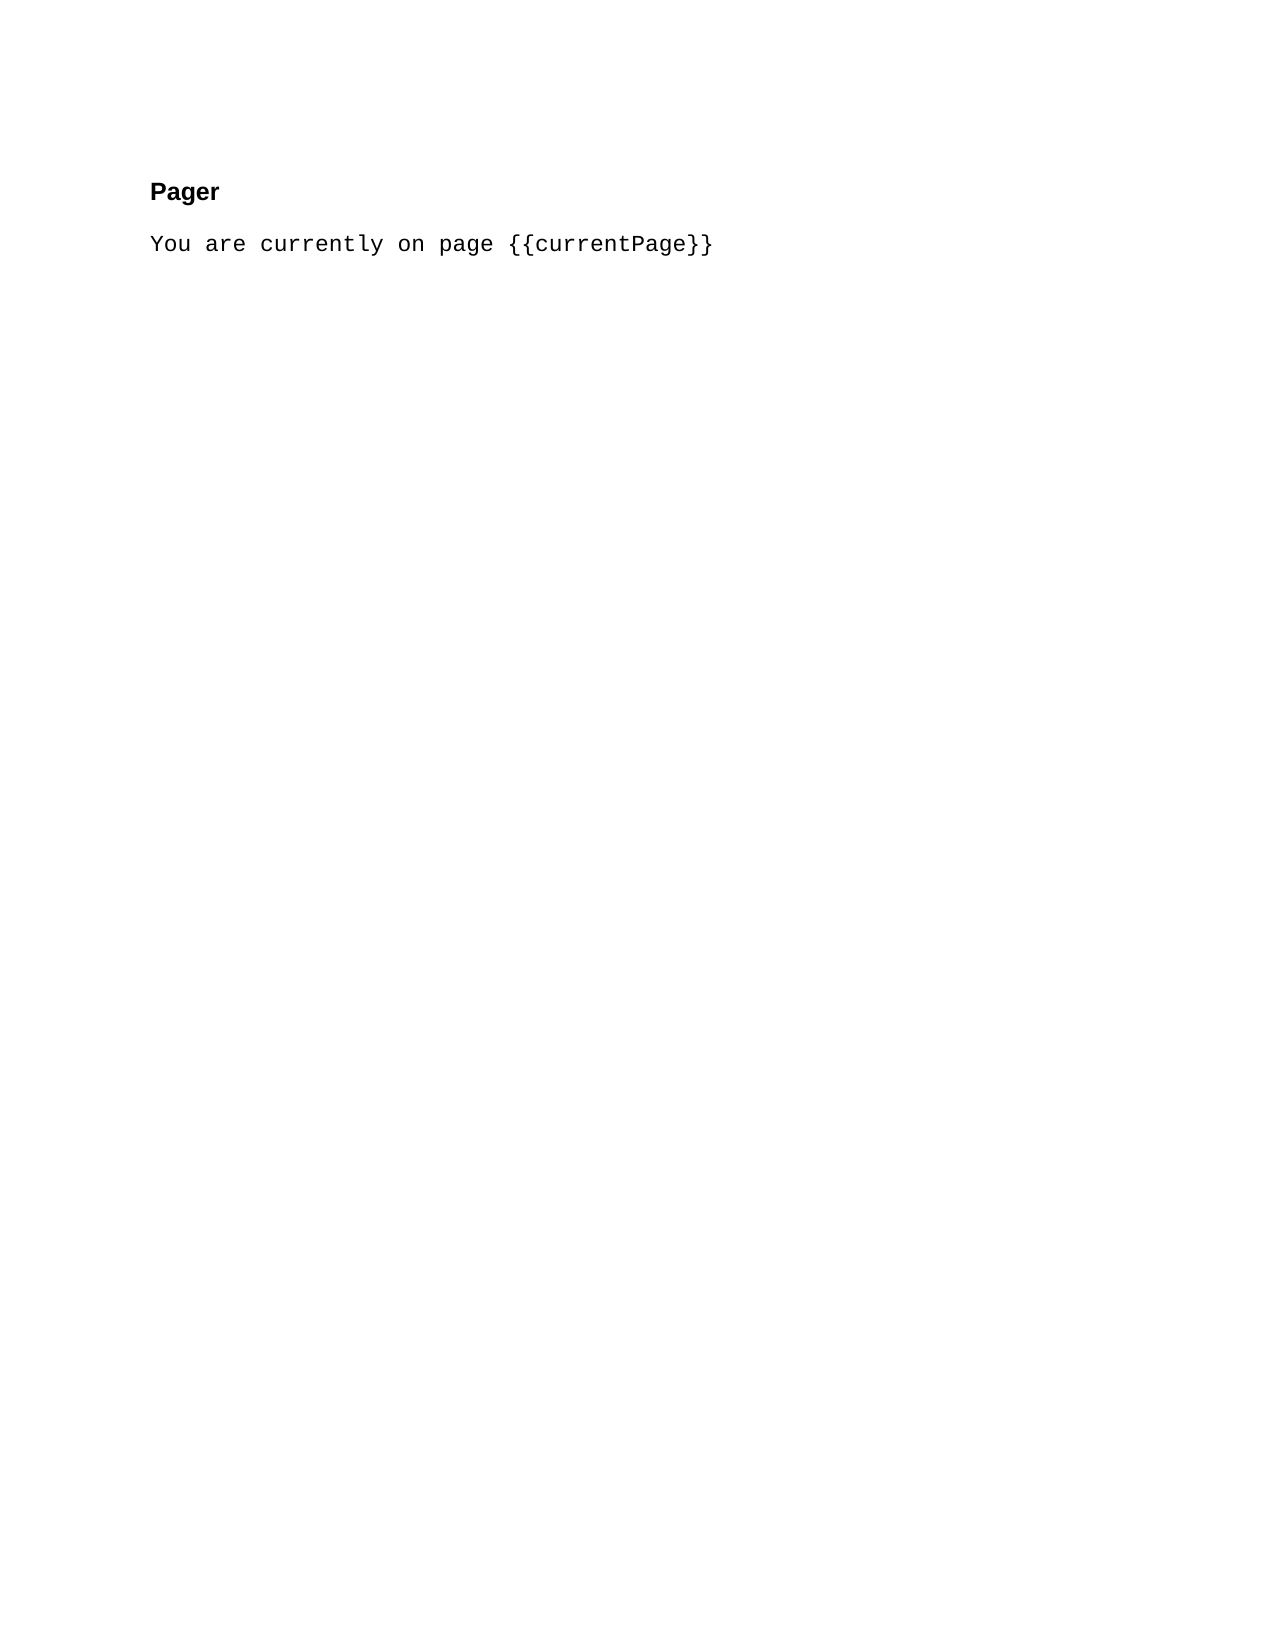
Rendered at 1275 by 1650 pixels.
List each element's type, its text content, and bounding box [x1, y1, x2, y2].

subtitle Pager [150, 177, 1125, 205]
text You are currently on page {{currentPage}} [150, 232, 1125, 258]
